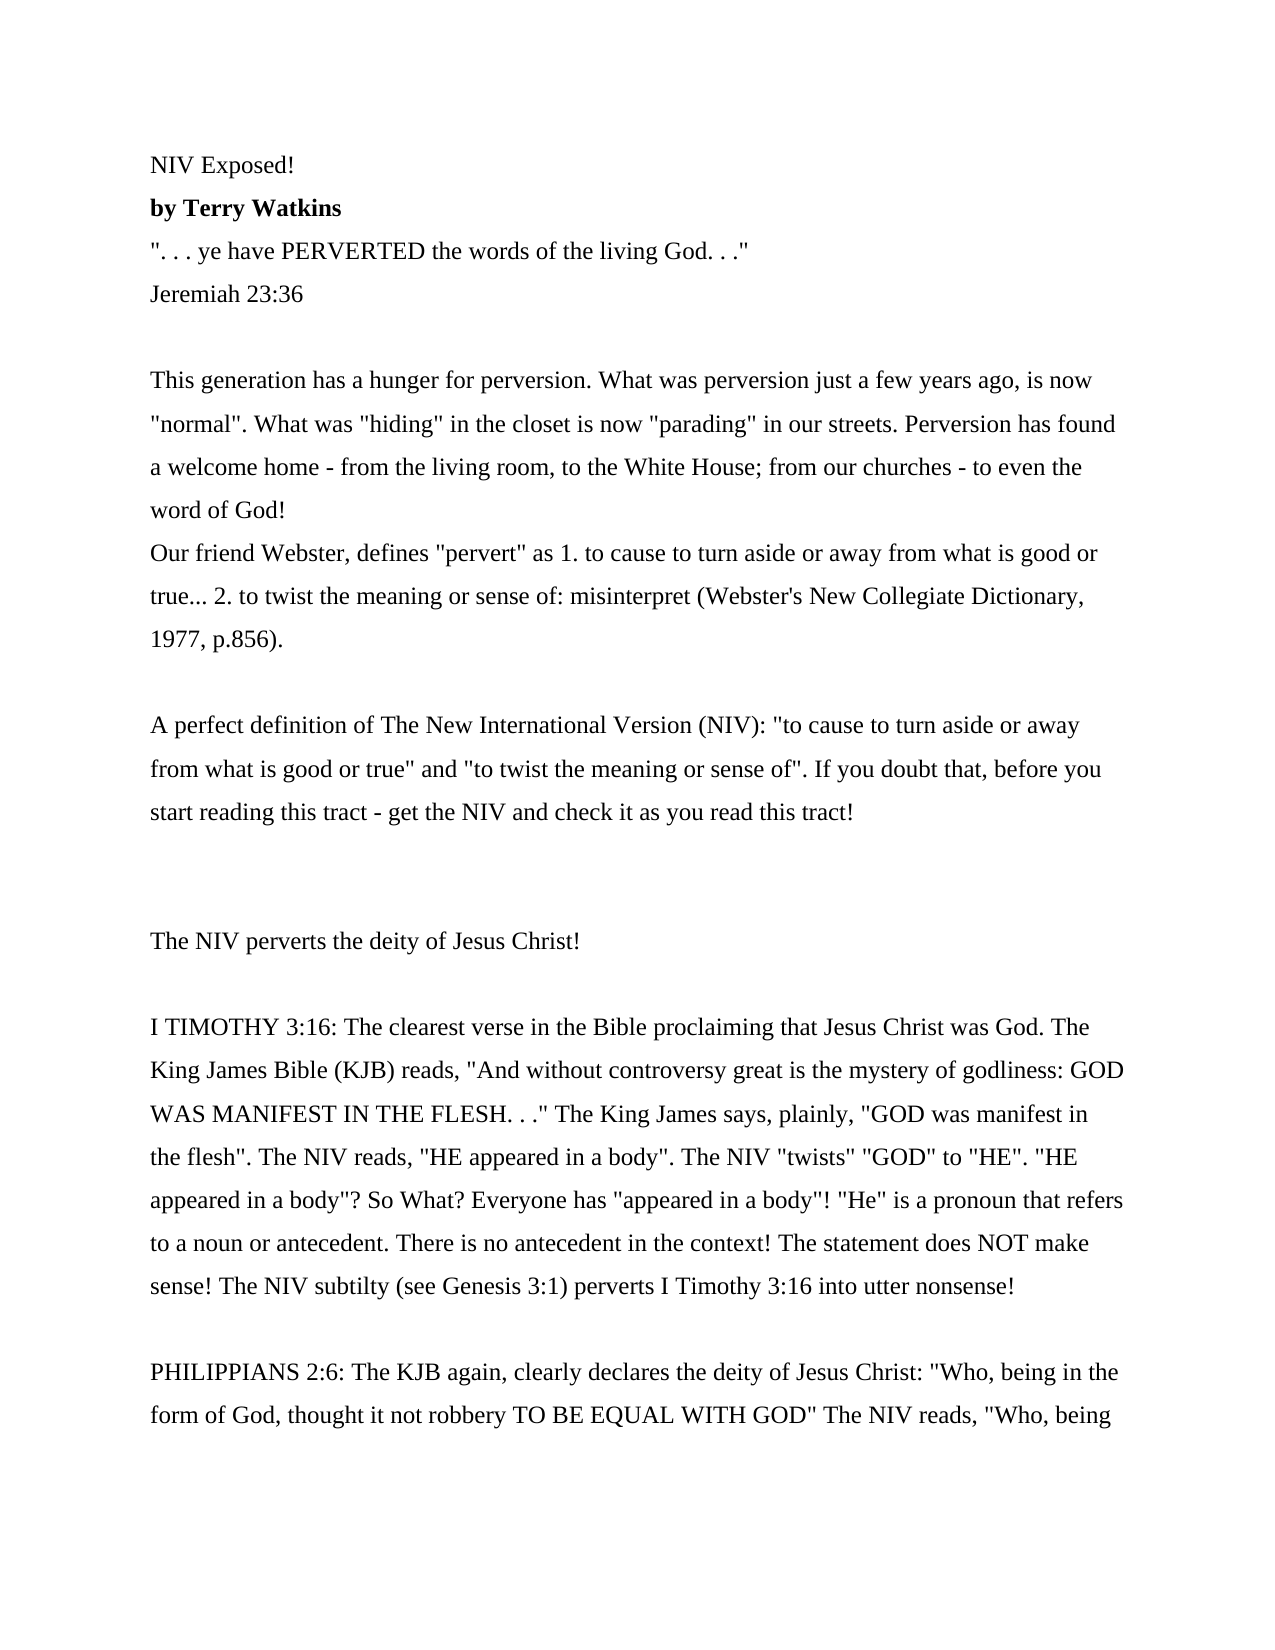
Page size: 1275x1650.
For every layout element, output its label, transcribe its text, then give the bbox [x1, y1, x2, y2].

text The NIV perverts the deity of Jesus Christ! [150, 926, 1125, 955]
text Our friend Webster, defines "pervert" as 1. to cause to turn aside or away from what is good or true... 2. to twist the meaning or sense of: misinterpret (Webster's New Collegiate Dictionary, 1977, p.856). [150, 538, 1125, 653]
text by Terry Watkins [150, 193, 1125, 222]
text I TIMOTHY 3:16: The clearest verse in the Bible proclaiming that Jesus Christ was God. The King James Bible (KJB) reads, "And without controversy great is the mystery of godliness: GOD WAS MANIFEST IN THE FLESH. . ." The King James says, plainly, "GOD was manifest in the flesh". The NIV reads, "HE appeared in a body". The NIV "twists" "GOD" to "HE". "HE appeared in a body"? So What? Everyone has "appeared in a body"! "He" is a pronoun that refers to a noun or antecedent. There is no antecedent in the context! The statement does NOT make sense! The NIV subtilty (see Genesis 3:1) perverts I Timothy 3:16 into utter nonsense! [150, 1012, 1125, 1300]
text A perfect definition of The New International Version (NIV): "to cause to turn aside or away from what is good or true" and "to twist the meaning or sense of". If you doubt that, before you start reading this tract - get the NIV and check it as you read this tract! [150, 711, 1125, 826]
text Jeremiah 23:36 [150, 279, 1125, 308]
text This generation has a hunger for perversion. What was perversion just a few years ago, is now "normal". What was "hiding" in the closet is now "parading" in our streets. Perversion has found a welcome home - from the living room, to the White House; from our churches - to even the word of God! [150, 366, 1125, 524]
text NIV Exposed! [150, 150, 1125, 179]
text ". . . ye have PERVERTED the words of the living God. . ." [150, 236, 1125, 265]
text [150, 1357, 1125, 1429]
